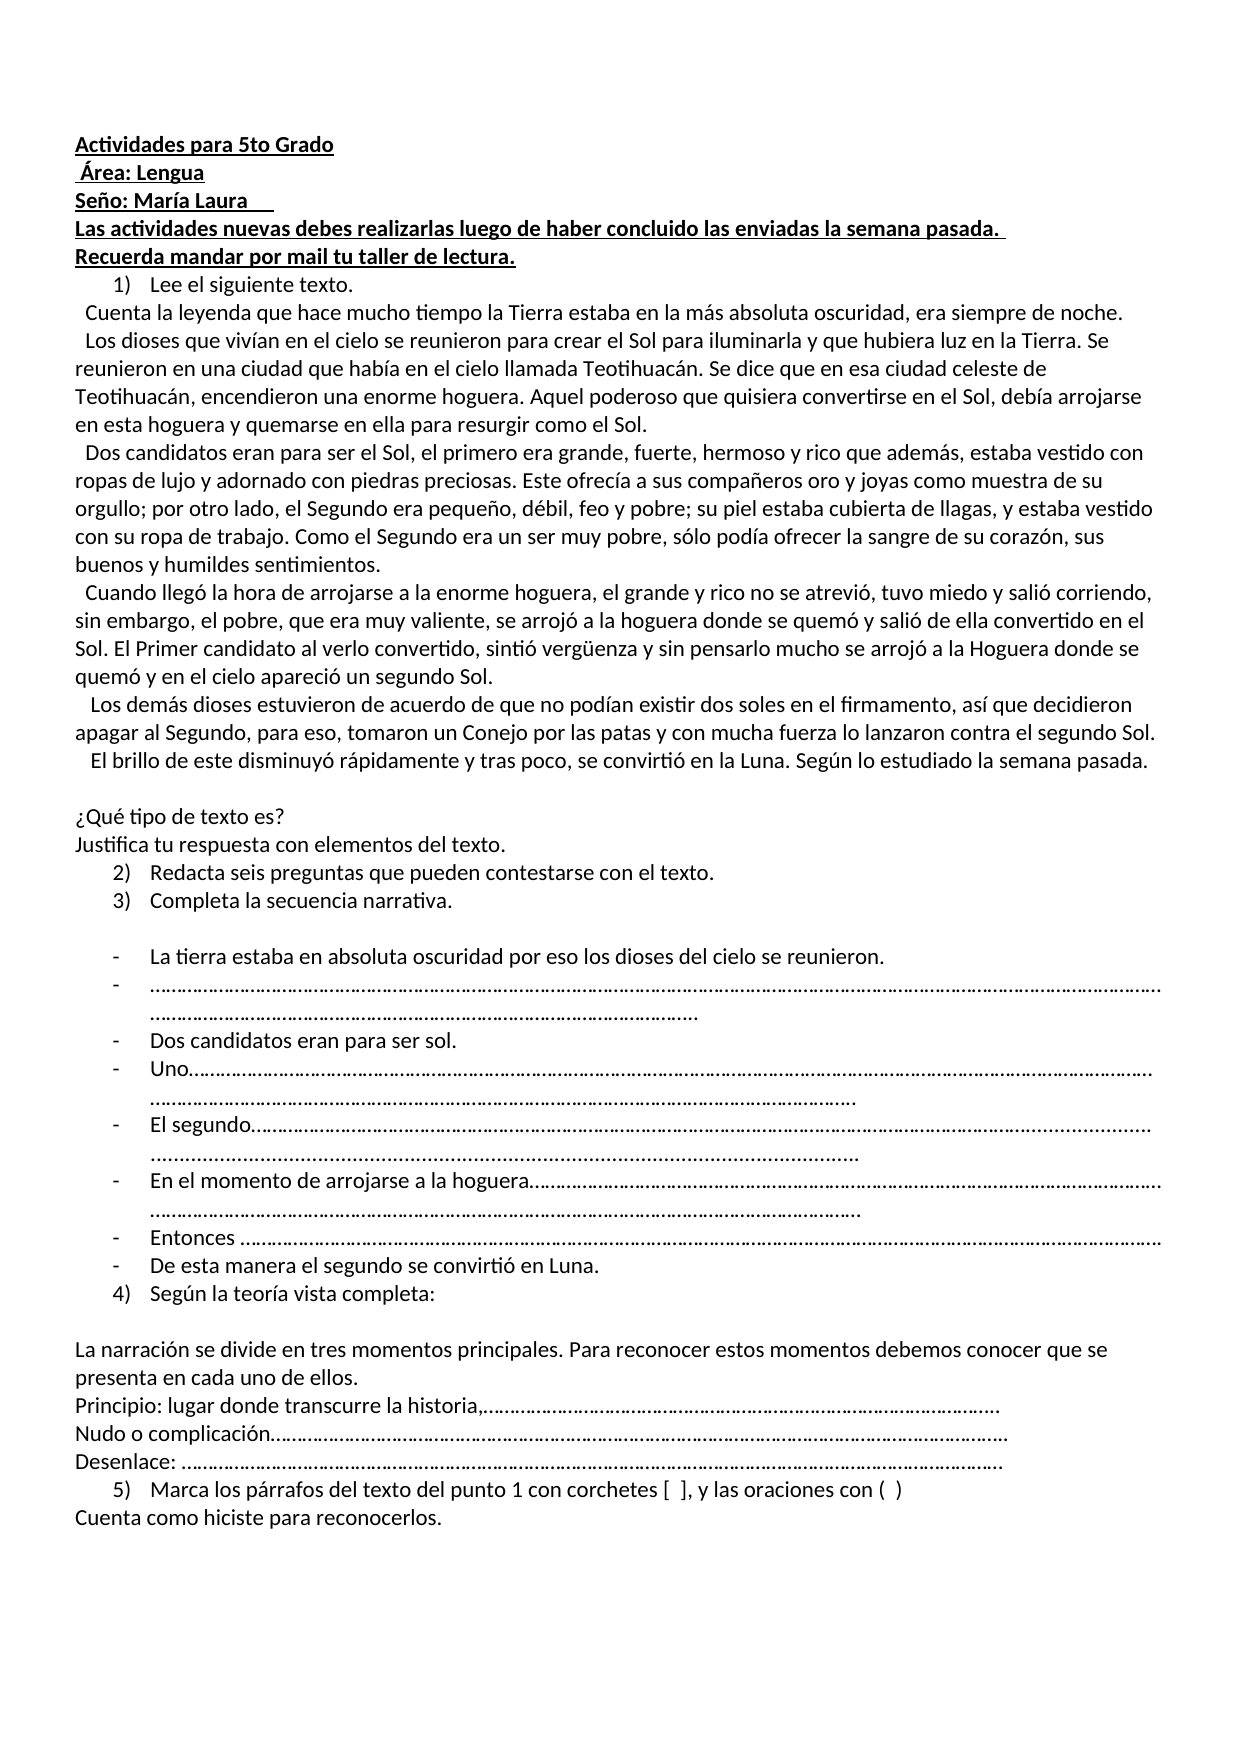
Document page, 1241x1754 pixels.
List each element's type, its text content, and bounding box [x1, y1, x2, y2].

text Las actividades nuevas debes realizarlas luego de haber concluido las enviadas la semana pasada. [75, 214, 1165, 242]
text Principio: lugar donde transcurre la historia,…………………………………………………………………………………….. [75, 1391, 1165, 1419]
list Dos candidatos eran para ser sol. [112, 1027, 1165, 1054]
list …………………………………………………………………………………………………………………………………………………………………………………………………………………………………………………………………….. [112, 971, 1165, 1027]
list Marca los párrafos del texto del punto 1 con corchetes [ ], y las oraciones con ( ) [112, 1475, 1165, 1503]
list La tierra estaba en absoluta oscuridad por eso los dioses del cielo se reunieron. [112, 942, 1165, 971]
text Actividades para 5to Grado [75, 130, 1165, 158]
text El brillo de este disminuyó rápidamente y tras poco, se convirtió en la Luna. Según lo estudiado la semana pasada. [75, 746, 1165, 774]
text Cuenta la leyenda que hace mucho tiempo la Tierra estaba en la más absoluta oscuridad, era siempre de noche. [75, 298, 1165, 326]
list El segundo…………………………………………………………………………………………………………………………………...................... [112, 1111, 1165, 1139]
text Seño: María Laura [75, 186, 1165, 214]
list En el momento de arrojarse a la hoguera………………………………………………………………………………………………………… [112, 1167, 1165, 1195]
text Desenlace: ………………………………………………………………………………………………………………………………………… [75, 1447, 1165, 1475]
text Dos candidatos eran para ser el Sol, el primero era grande, fuerte, hermoso y rico que además, estaba vestido con ropas de lujo y adornado con piedras preciosas. Este ofrecía a sus compañeros oro y joyas como muestra de su orgullo; por otro lado, el Segundo era pequeño, débil, feo y pobre; su piel estaba cubierta de llagas, y estaba vestido con su ropa de trabajo. Como el Segundo era un ser muy pobre, sólo podía ofrecer la sangre de su corazón, sus buenos y humildes sentimientos. [75, 438, 1165, 578]
list Uno……………………………………………………………………………………………………………………………………………………………………………………………………………………………………………………………………………………….. [112, 1054, 1165, 1111]
list Según la teoría vista completa: [112, 1279, 1165, 1307]
list De esta manera el segundo se convirtió en Luna. [112, 1251, 1165, 1279]
list Redacta seis preguntas que pueden contestarse con el texto. [112, 858, 1165, 886]
list Completa la secuencia narrativa. [112, 886, 1165, 914]
text Área: Lengua [75, 158, 1165, 186]
list Entonces …………………………………………………………………………………………………………………………………………………………. [112, 1223, 1165, 1251]
list ........................................................................................................................... [150, 1139, 1165, 1167]
list ……………………………………………………………………………………………………………………… [150, 1195, 1165, 1223]
text La narración se divide en tres momentos principales. Para reconocer estos momentos debemos conocer que se presenta en cada uno de ellos. [75, 1335, 1165, 1391]
text Los dioses que vivían en el cielo se reunieron para crear el Sol para iluminarla y que hubiera luz en la Tierra. Se reunieron en una ciudad que había en el cielo llamada Teotihuacán. Se dice que en esa ciudad celeste de Teotihuacán, encendieron una enorme hoguera. Aquel poderoso que quisiera convertirse en el Sol, debía arrojarse en esta hoguera y quemarse en ella para resurgir como el Sol. [75, 326, 1165, 438]
text Los demás dioses estuvieron de acuerdo de que no podían existir dos soles en el firmamento, así que decidieron apagar al Segundo, para eso, tomaron un Conejo por las patas y con mucha fuerza lo lanzaron contra el segundo Sol. [75, 690, 1165, 746]
text Justifica tu respuesta con elementos del texto. [75, 830, 1165, 858]
text Cuando llegó la hora de arrojarse a la enorme hoguera, el grande y rico no se atrevió, tuvo miedo y salió corriendo, sin embargo, el pobre, que era muy valiente, se arrojó a la hoguera donde se quemó y salió de ella convertido en el Sol. El Primer candidato al verlo convertido, sintió vergüenza y sin pensarlo mucho se arrojó a la Hoguera donde se quemó y en el cielo apareció un segundo Sol. [75, 578, 1165, 690]
list Lee el siguiente texto. [112, 270, 1165, 298]
text Cuenta como hiciste para reconocerlos. [75, 1503, 1165, 1531]
text Nudo o complicación………………………………………………………………………………………………………………………….. [75, 1419, 1165, 1447]
text Recuerda mandar por mail tu taller de lectura. [75, 242, 1165, 270]
text ¿Qué tipo de texto es? [75, 802, 1165, 830]
